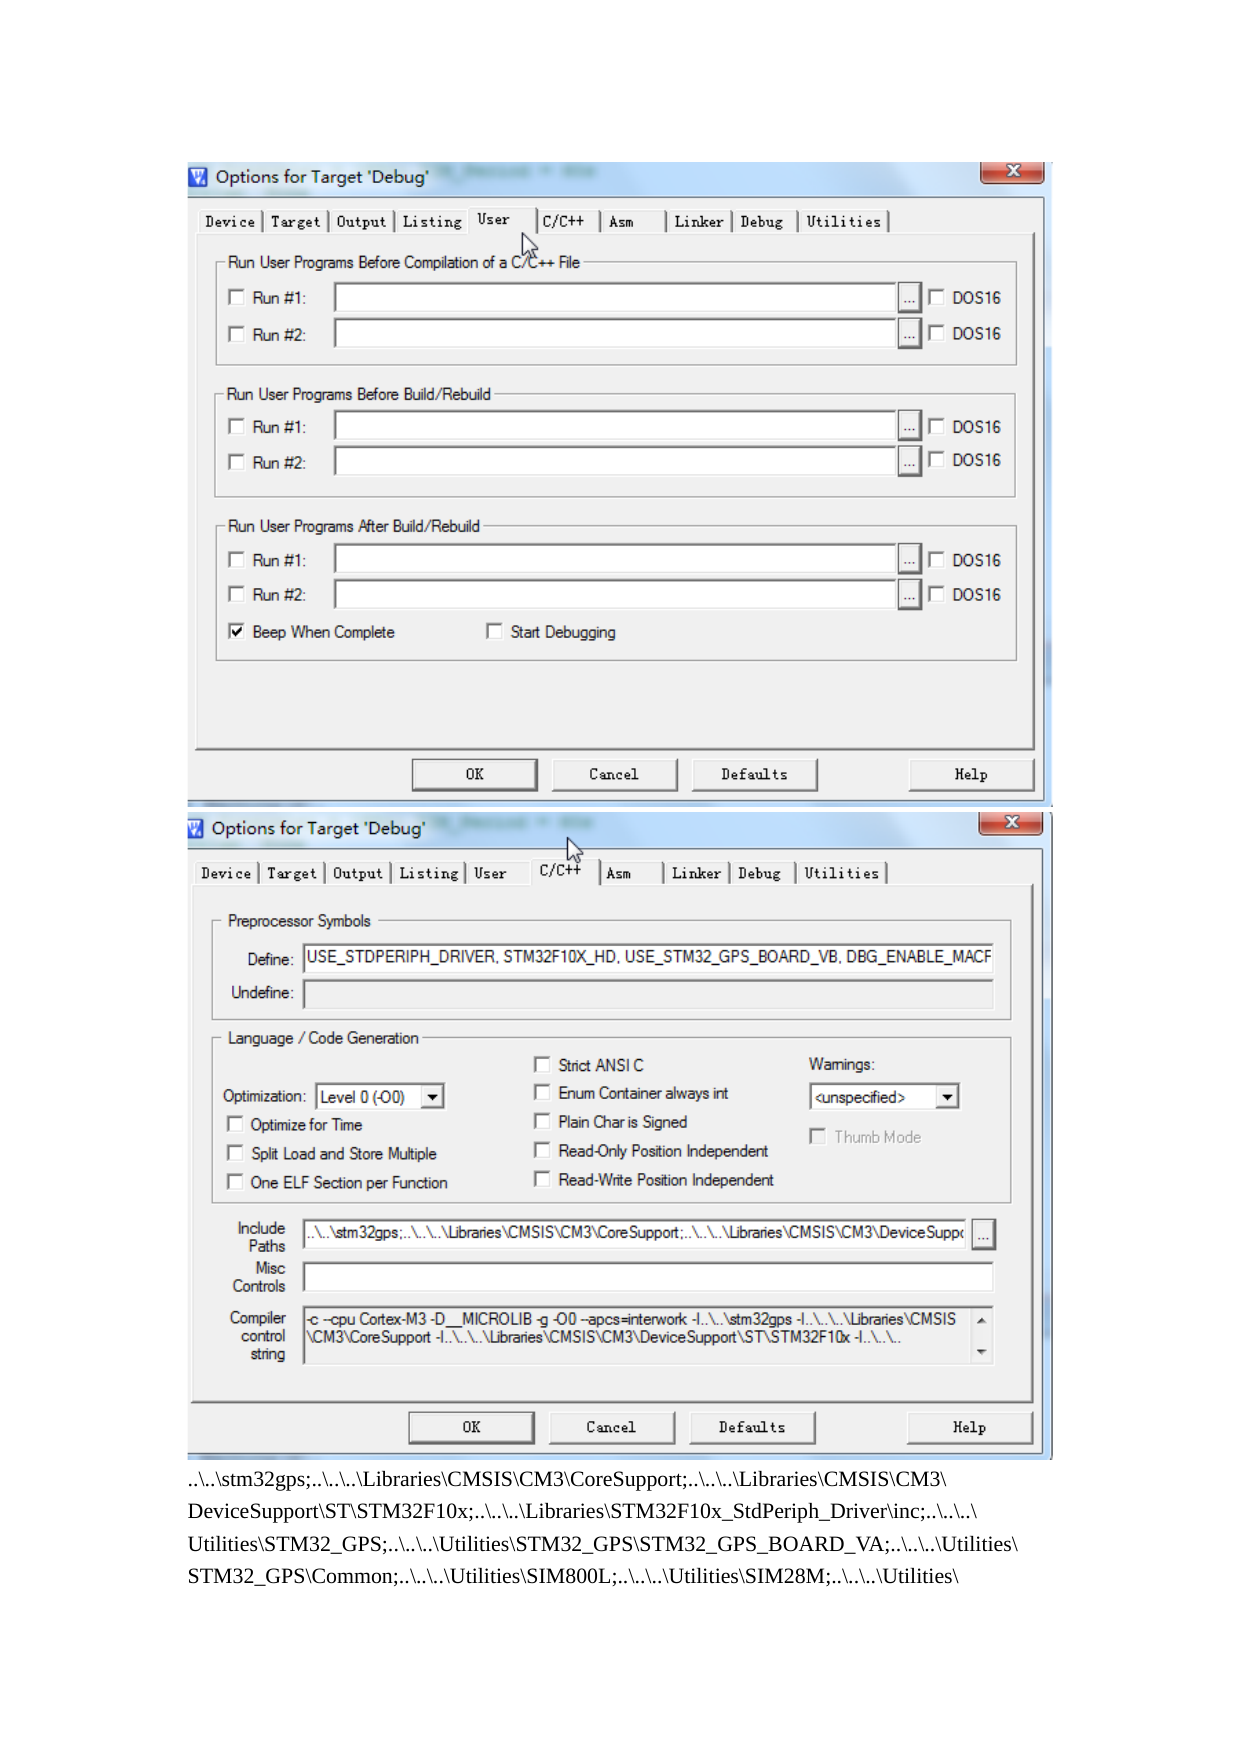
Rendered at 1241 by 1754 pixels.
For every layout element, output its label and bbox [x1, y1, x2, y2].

text [187, 1462, 1053, 1592]
picture [187, 812, 1053, 1460]
picture [187, 162, 1053, 807]
